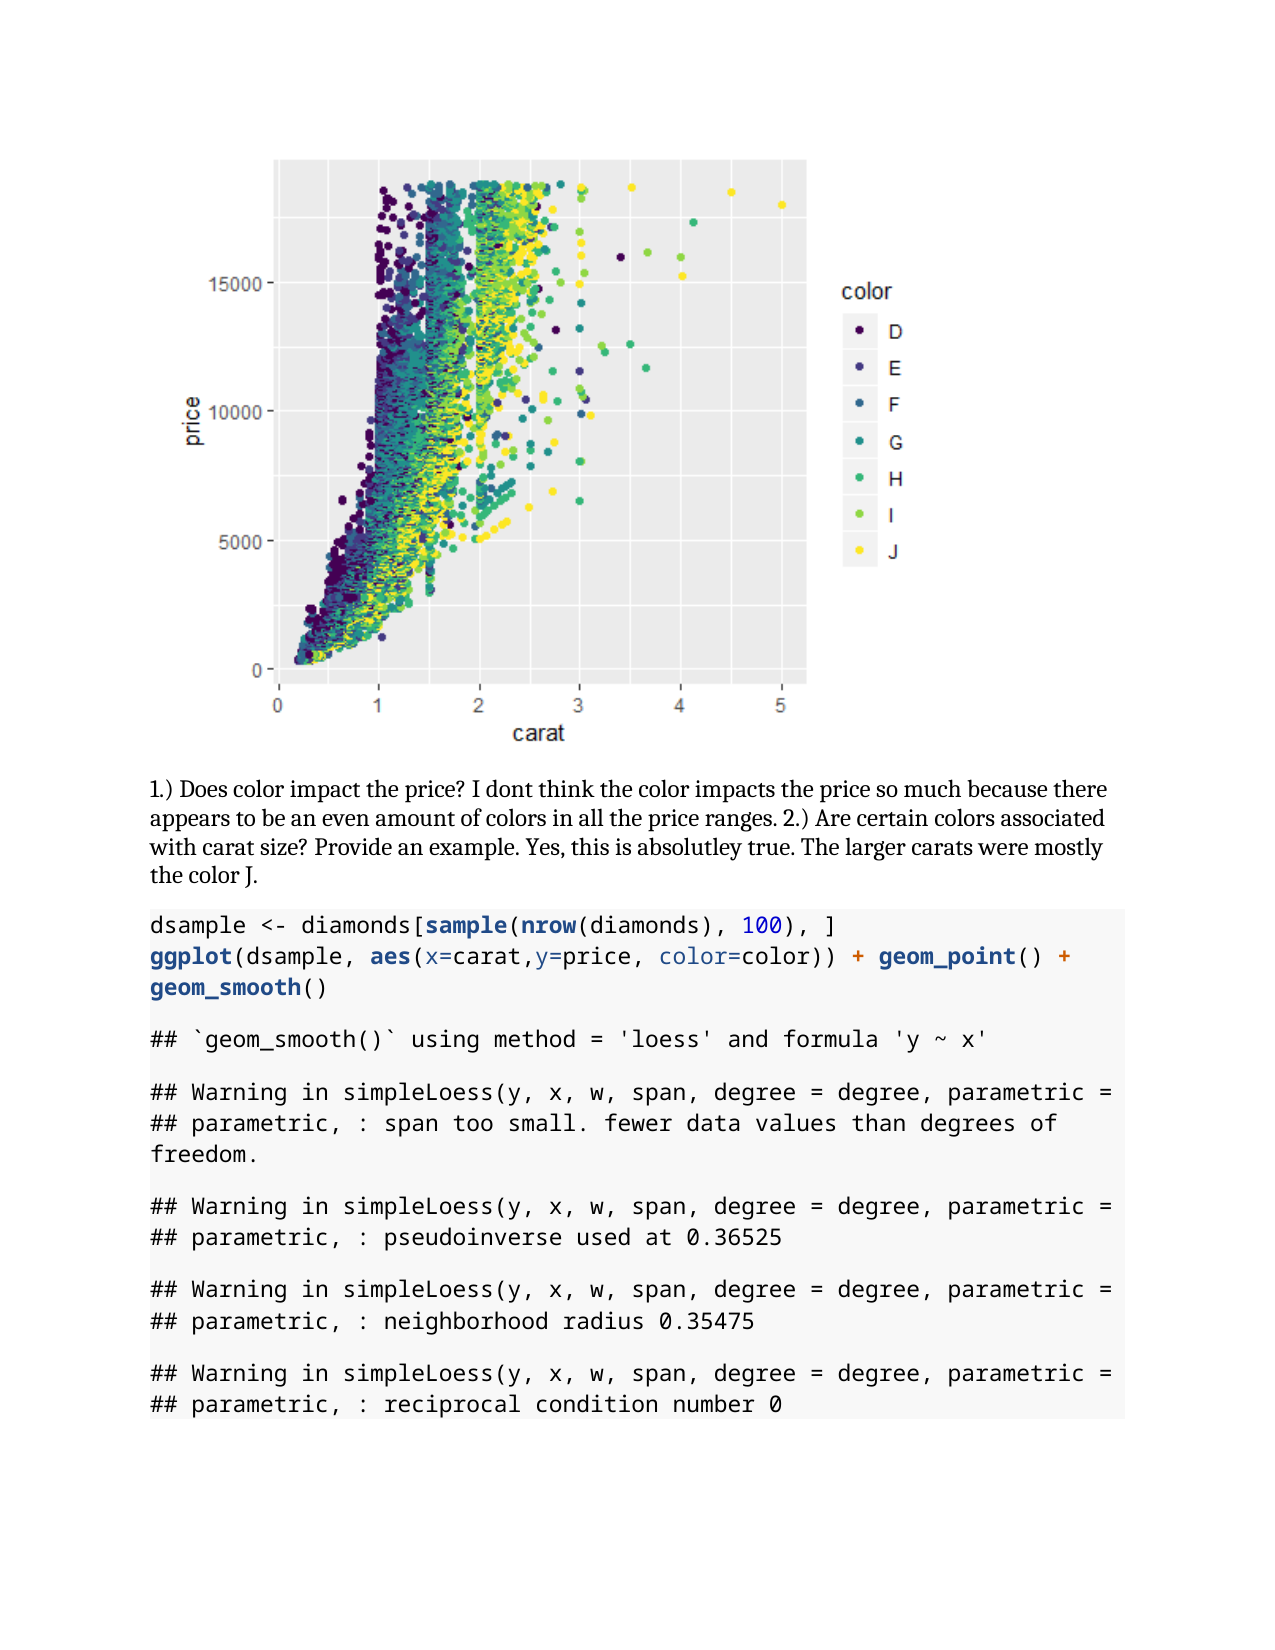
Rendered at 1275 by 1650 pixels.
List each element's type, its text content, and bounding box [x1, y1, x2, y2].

text ## Warning in simpleLoess(y, x, w, span, degree = degree, parametric = ## parametric, : neighborhood radius 0.35475 [150, 1273, 1125, 1336]
text 1.) Does color impact the price? I dont think the color impacts the price so much because there appears to be an even amount of colors in all the price ranges. 2.) Are certain colors associated with carat size? Provide an example. Yes, this is absolutley true. The larger carats were mostly the color J. [150, 775, 1125, 890]
text ## `geom_smooth()` using method = 'loess' and formula 'y ~ x' [150, 1023, 1125, 1055]
picture [168, 150, 927, 757]
text ## Warning in simpleLoess(y, x, w, span, degree = degree, parametric = ## parametric, : reciprocal condition number 0 [150, 1357, 1125, 1419]
text ## Warning in simpleLoess(y, x, w, span, degree = degree, parametric = ## parametric, : span too small. fewer data values than degrees of freedom. [150, 1076, 1125, 1169]
text ## Warning in simpleLoess(y, x, w, span, degree = degree, parametric = ## parametric, : pseudoinverse used at 0.36525 [150, 1190, 1125, 1253]
text dsample <- diamonds[sample(nrow(diamonds), 100), ] ggplot(dsample, aes(x=carat,y=price, color=color)) + geom_point() + geom_smooth() [329, 909, 1125, 1003]
